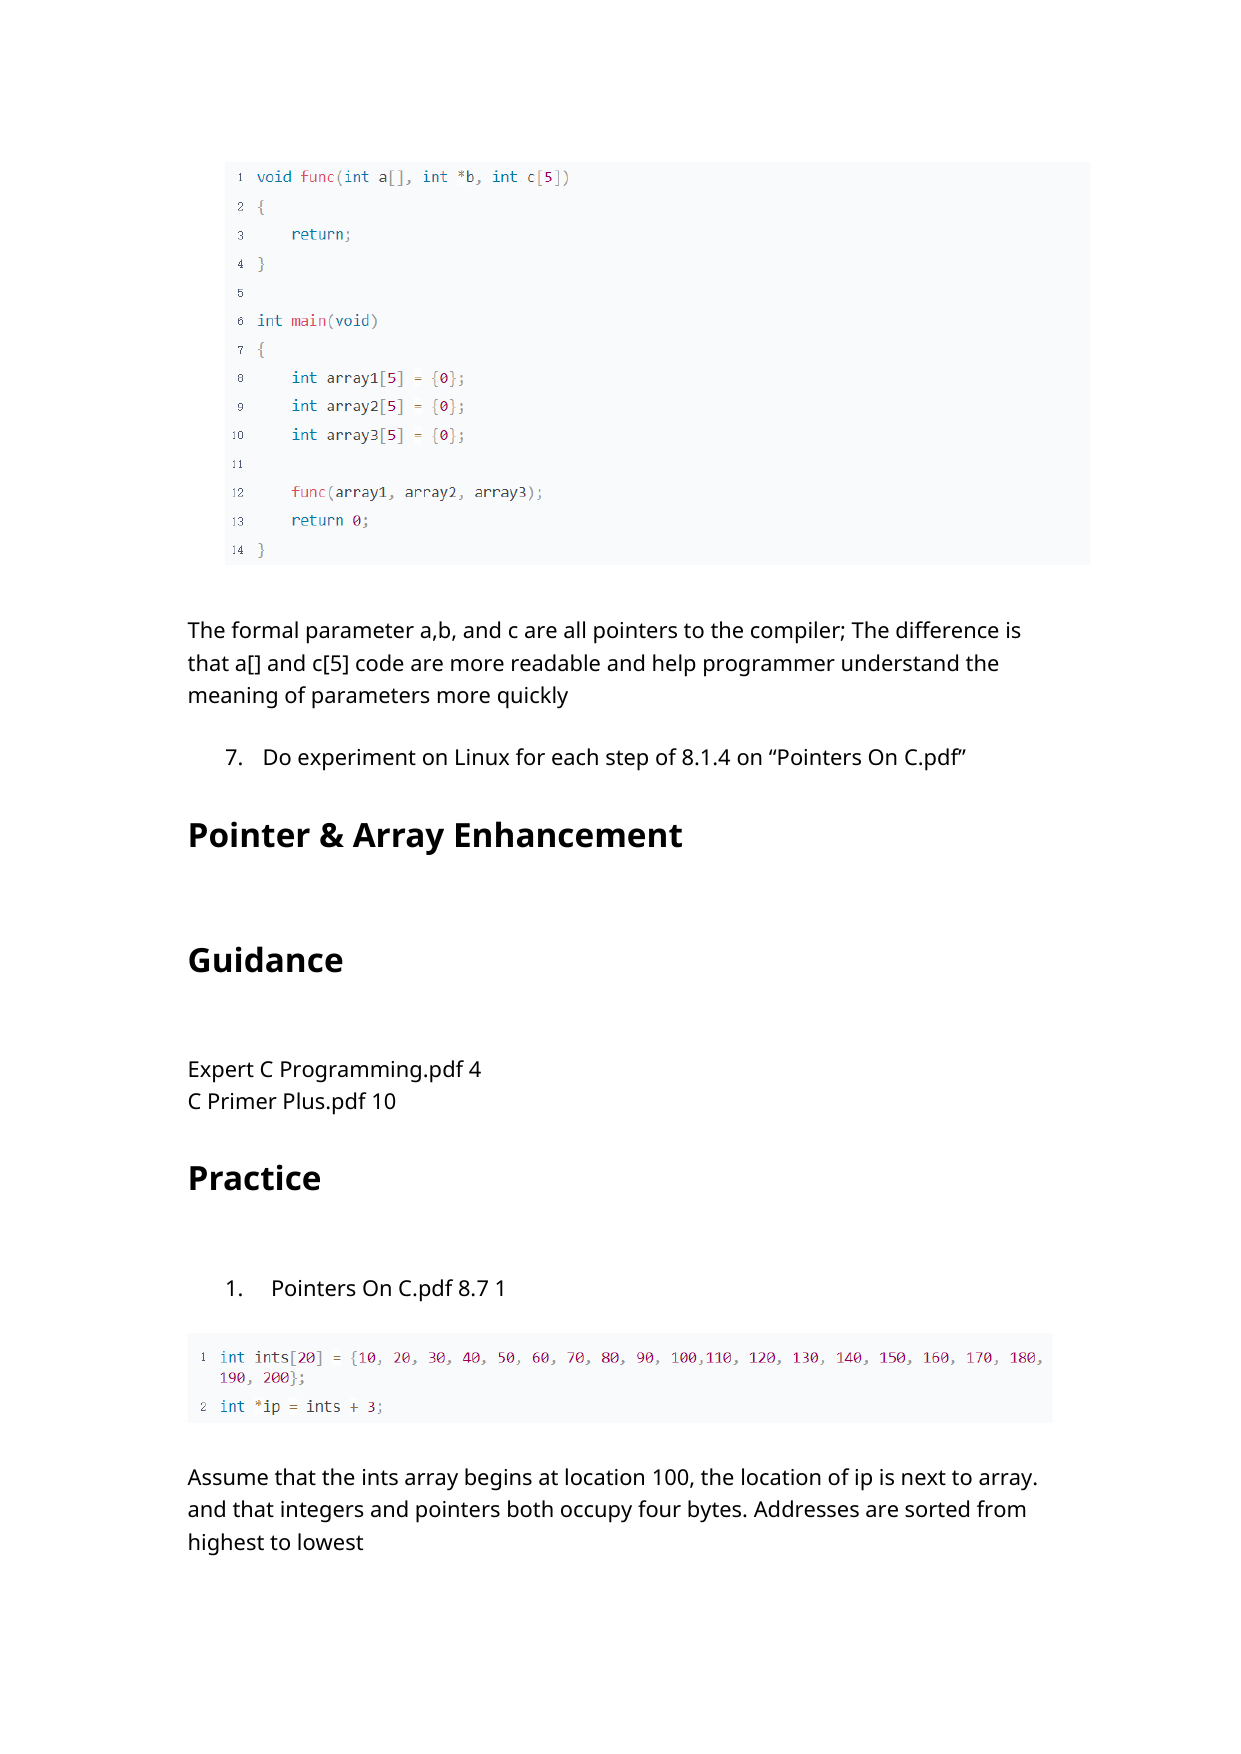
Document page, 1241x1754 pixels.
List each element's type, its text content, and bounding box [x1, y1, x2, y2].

list Pointers On C.pdf 8.7 1 [225, 1272, 1053, 1304]
subtitle Pointer & Array Enhancement [187, 802, 1053, 867]
text The formal parameter a,b, and c are all pointers to the compiler; The difference is that a[] and c[5] code are more readable and help programmer understand the meaning of parameters more quickly [187, 614, 1053, 711]
picture [187, 1333, 1053, 1423]
text Assume that the ints array begins at location 100, the location of ip is next to array. and that integers and pointers both occupy four bytes. Addresses are sorted from highest to lowest [187, 1460, 1053, 1558]
text Expert C Programming.pdf 4 [187, 1052, 1053, 1085]
subtitle Practice [187, 1144, 1053, 1209]
text C Primer Plus.pdf 10 [187, 1085, 1053, 1117]
picture [225, 162, 1091, 565]
subtitle Guidance [187, 927, 1053, 992]
list Do experiment on Linux for each step of 8.1.4 on “Pointers On C.pdf” [225, 740, 1053, 773]
